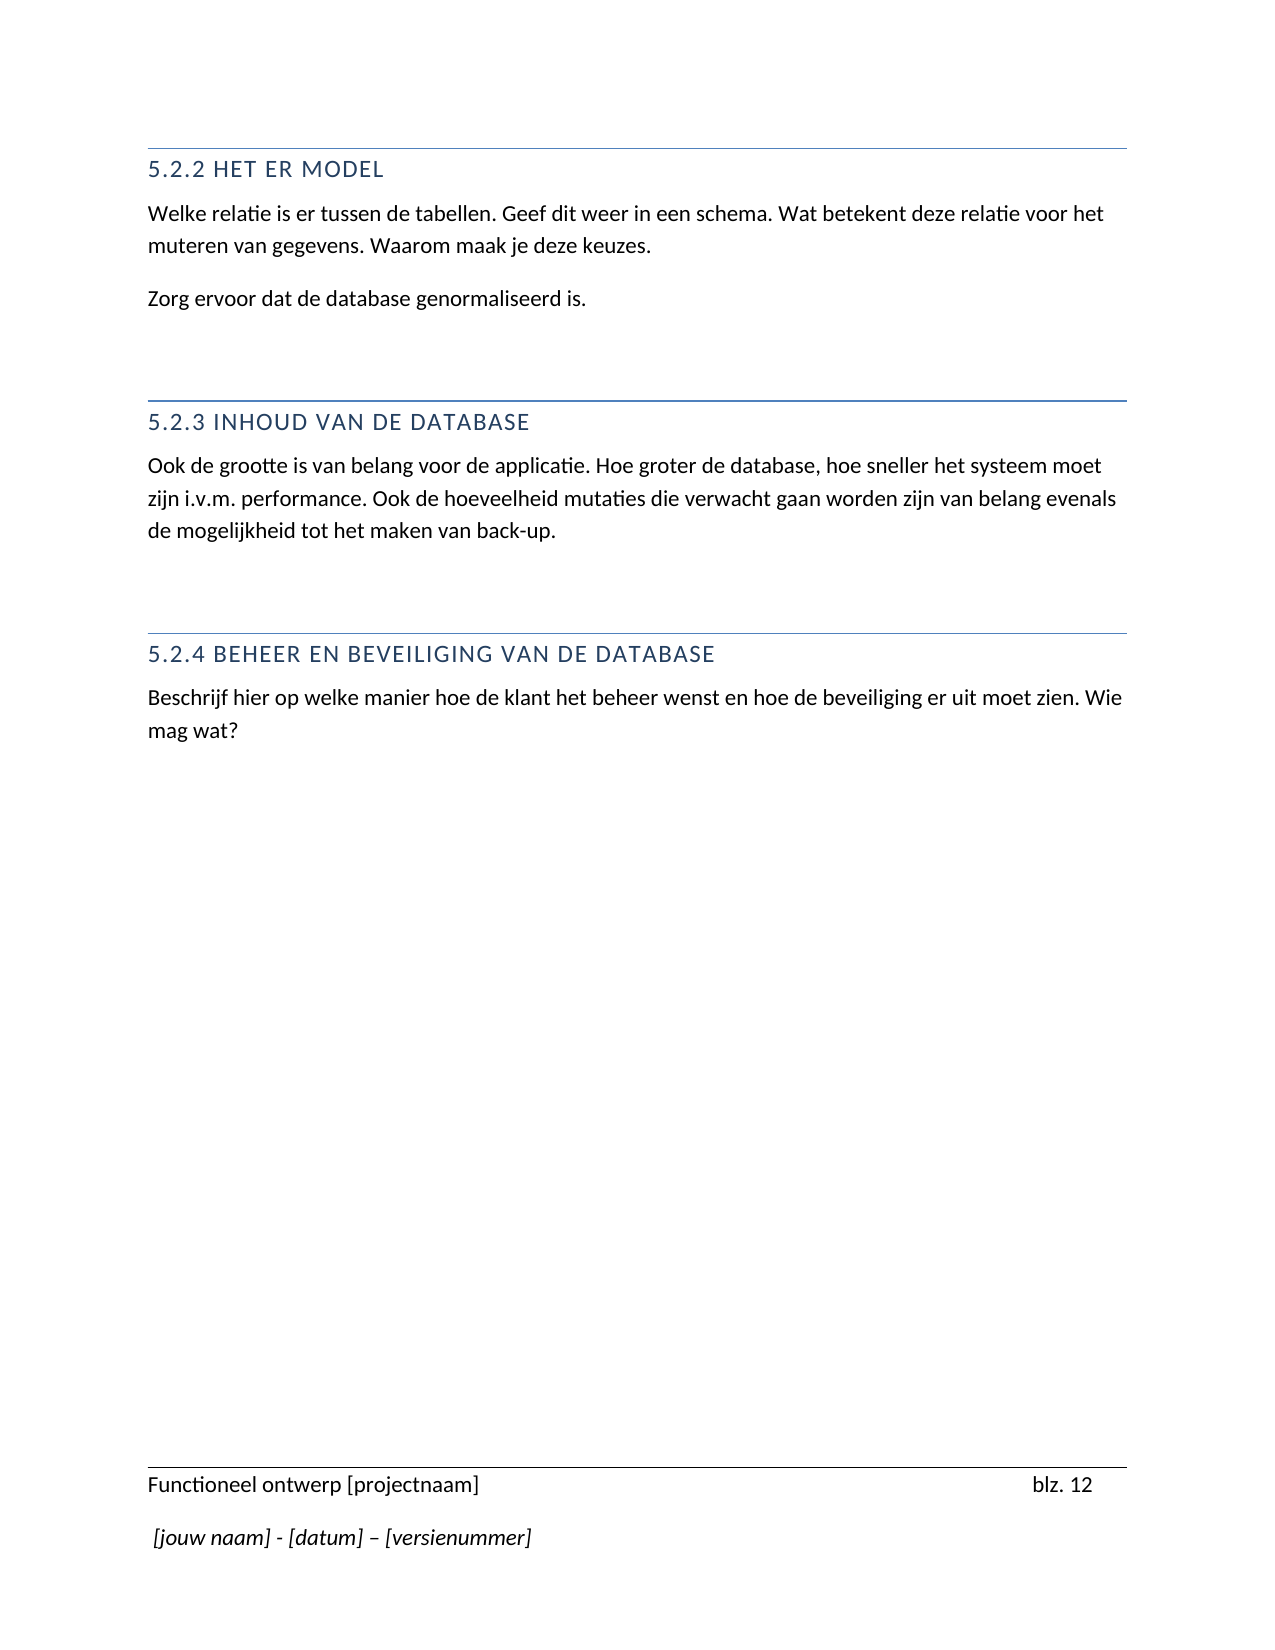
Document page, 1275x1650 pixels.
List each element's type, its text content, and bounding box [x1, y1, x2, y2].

subtitle 5.2.3 Inhoud van de database [148, 402, 1127, 437]
text Ook de grootte is van belang voor de applicatie. Hoe groter de database, hoe sneller het systeem moet zijn i.v.m. performance. Ook de hoeveelheid mutaties die verwacht gaan worden zijn van belang evenals de mogelijkheid tot het maken van back-up. [148, 452, 1127, 544]
subtitle 5.2.4 Beheer en beveiliging van de database [148, 634, 1127, 669]
subtitle 5.2.2 Het ER Model [148, 149, 1127, 184]
text Beschrijf hier op welke manier hoe de klant het beheer wenst en hoe de beveiliging er uit moet zien. Wie mag wat? [148, 683, 1127, 744]
text Welke relatie is er tussen de tabellen. Geef dit weer in een schema. Wat betekent deze relatie voor het muteren van gegevens. Waarom maak je deze keuzes. [148, 199, 1127, 259]
text Zorg ervoor dat de database genormaliseerd is. [148, 284, 1127, 312]
